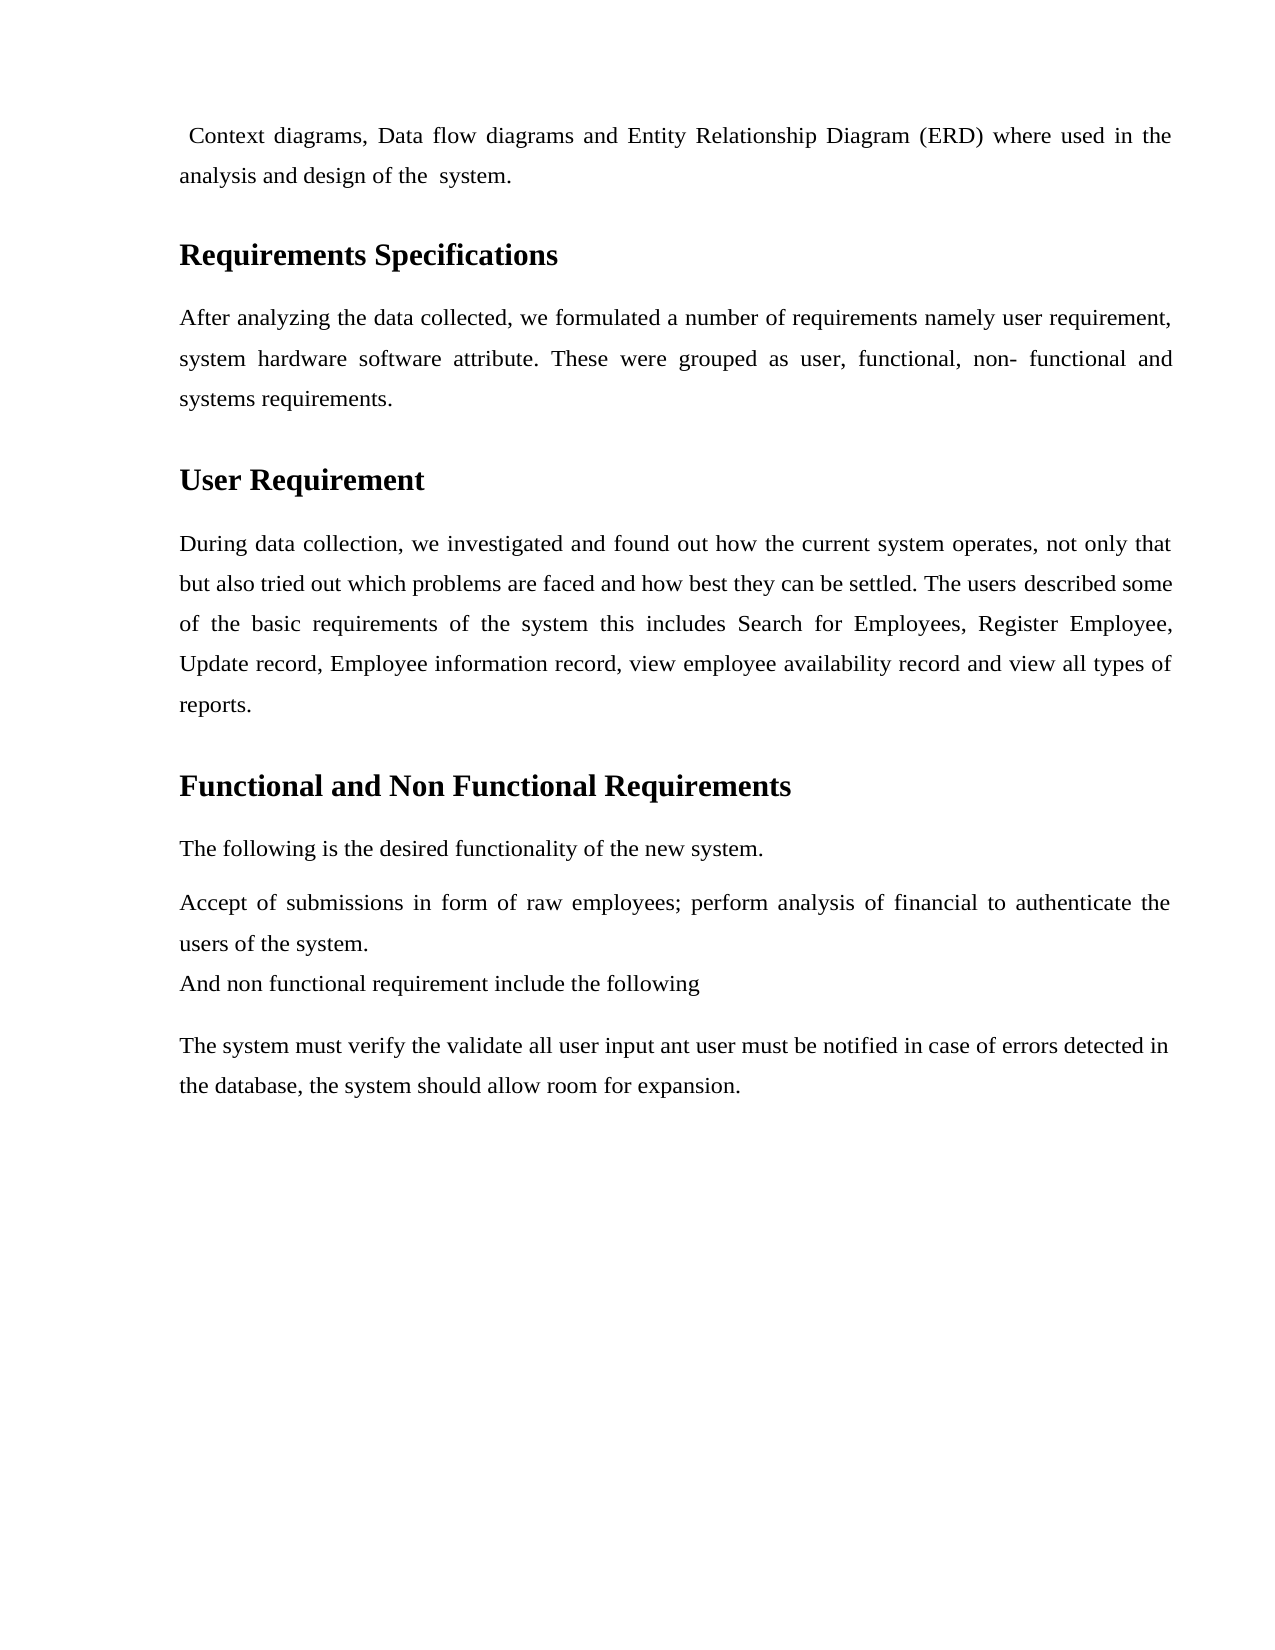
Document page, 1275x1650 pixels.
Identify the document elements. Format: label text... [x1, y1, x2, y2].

text Functional and Non Functional Requirements [179, 767, 1173, 803]
text And non functional requirement include the following [179, 970, 1173, 996]
text Context diagrams, Data flow diagrams and Entity Relationship Diagram (ERD) where used in the analysis and design of the system. [179, 122, 1173, 188]
text The system must verify the validate all user input ant user must be notified in case of errors detected in the database, the system should allow room for expansion. [179, 1032, 1173, 1099]
text The following is the desired functionality of the new system. [179, 835, 1173, 862]
text After analyzing the data collected, we formulated a number of requirements namely user requirement, system hardware software attribute. These were grouped as user, functional, non- functional and systems requirements. [179, 304, 1173, 411]
text Accept of submissions in form of raw employees; perform analysis of financial to authenticate the users of the system. [179, 889, 1173, 956]
text During data collection, we investigated and found out how the current system operates, not only that but also tried out which problems are faced and how best they can be settled. The users described some of the basic requirements of the system this includes Search for Employees, Register Employee, Update record, Employee information record, view employee availability record and view all types of reports. [179, 529, 1173, 717]
text Requirements Specifications [179, 236, 1173, 272]
text User Requirement [179, 461, 1173, 497]
